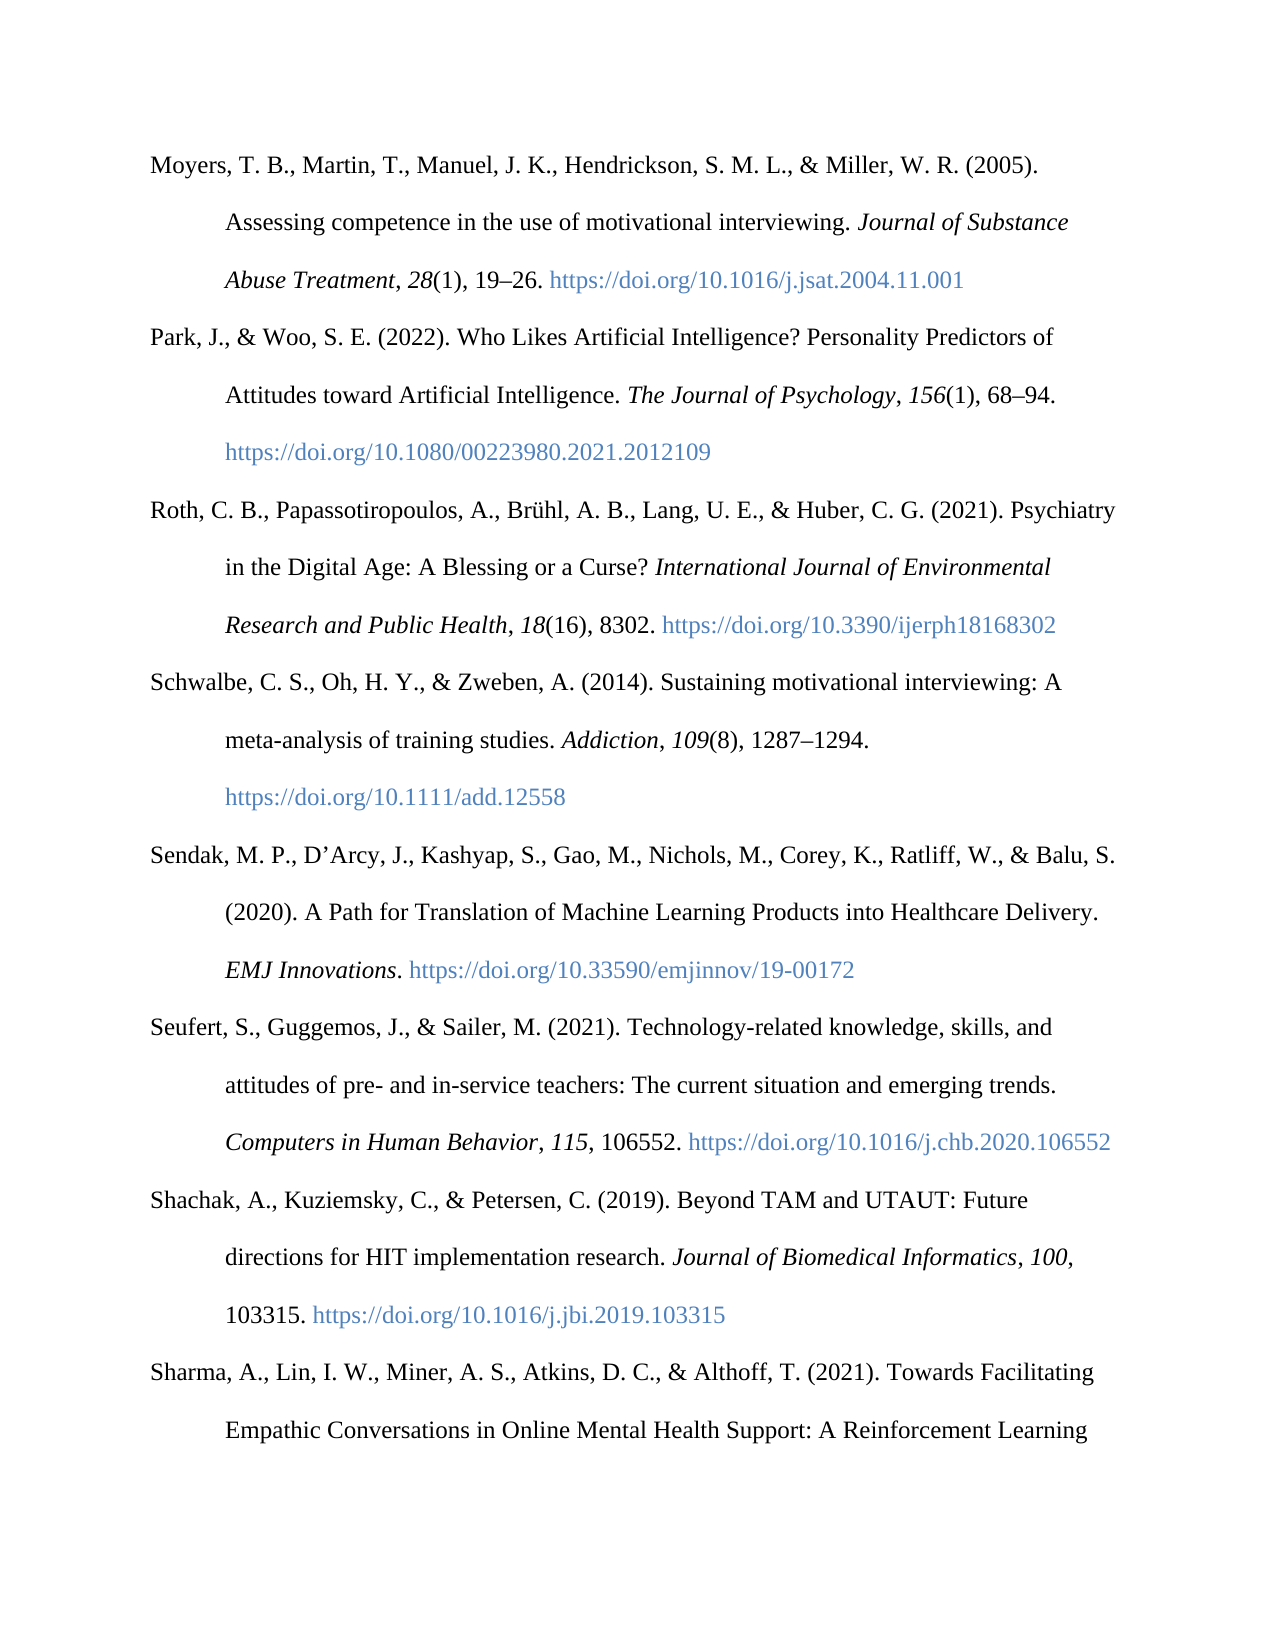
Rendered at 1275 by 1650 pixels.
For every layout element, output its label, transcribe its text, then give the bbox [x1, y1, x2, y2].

text Schwalbe, C. S., Oh, H. Y., & Zweben, A. (2014). Sustaining motivational interviewing: A meta-analysis of training studies. Addiction, 109(8), 1287–1294. https://doi.org/10.1111/add.12558 [150, 667, 1125, 811]
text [150, 1357, 1125, 1444]
text Park, J., & Woo, S. E. (2022). Who Likes Artificial Intelligence? Personality Predictors of Attitudes toward Artificial Intelligence. The Journal of Psychology, 156(1), 68–94. https://doi.org/10.1080/00223980.2021.2012109 [150, 322, 1125, 466]
text Sendak, M. P., D’Arcy, J., Kashyap, S., Gao, M., Nichols, M., Corey, K., Ratliff, W., & Balu, S. (2020). A Path for Translation of Machine Learning Products into Healthcare Delivery. EMJ Innovations. https://doi.org/10.33590/emjinnov/19-00172 [150, 840, 1125, 984]
text Shachak, A., Kuziemsky, C., & Petersen, C. (2019). Beyond TAM and UTAUT: Future directions for HIT implementation research. Journal of Biomedical Informatics, 100, 103315. https://doi.org/10.1016/j.jbi.2019.103315 [150, 1185, 1125, 1329]
text Seufert, S., Guggemos, J., & Sailer, M. (2021). Technology-related knowledge, skills, and attitudes of pre- and in-service teachers: The current situation and emerging trends. Computers in Human Behavior, 115, 106552. https://doi.org/10.1016/j.chb.2020.106552 [150, 1012, 1125, 1156]
text Moyers, T. B., Martin, T., Manuel, J. K., Hendrickson, S. M. L., & Miller, W. R. (2005). Assessing competence in the use of motivational interviewing. Journal of Substance Abuse Treatment, 28(1), 19–26. https://doi.org/10.1016/j.jsat.2004.11.001 [150, 150, 1125, 294]
text Roth, C. B., Papassotiropoulos, A., Brühl, A. B., Lang, U. E., & Huber, C. G. (2021). Psychiatry in the Digital Age: A Blessing or a Curse? International Journal of Environmental Research and Public Health, 18(16), 8302. https://doi.org/10.3390/ijerph18168302 [150, 495, 1125, 639]
